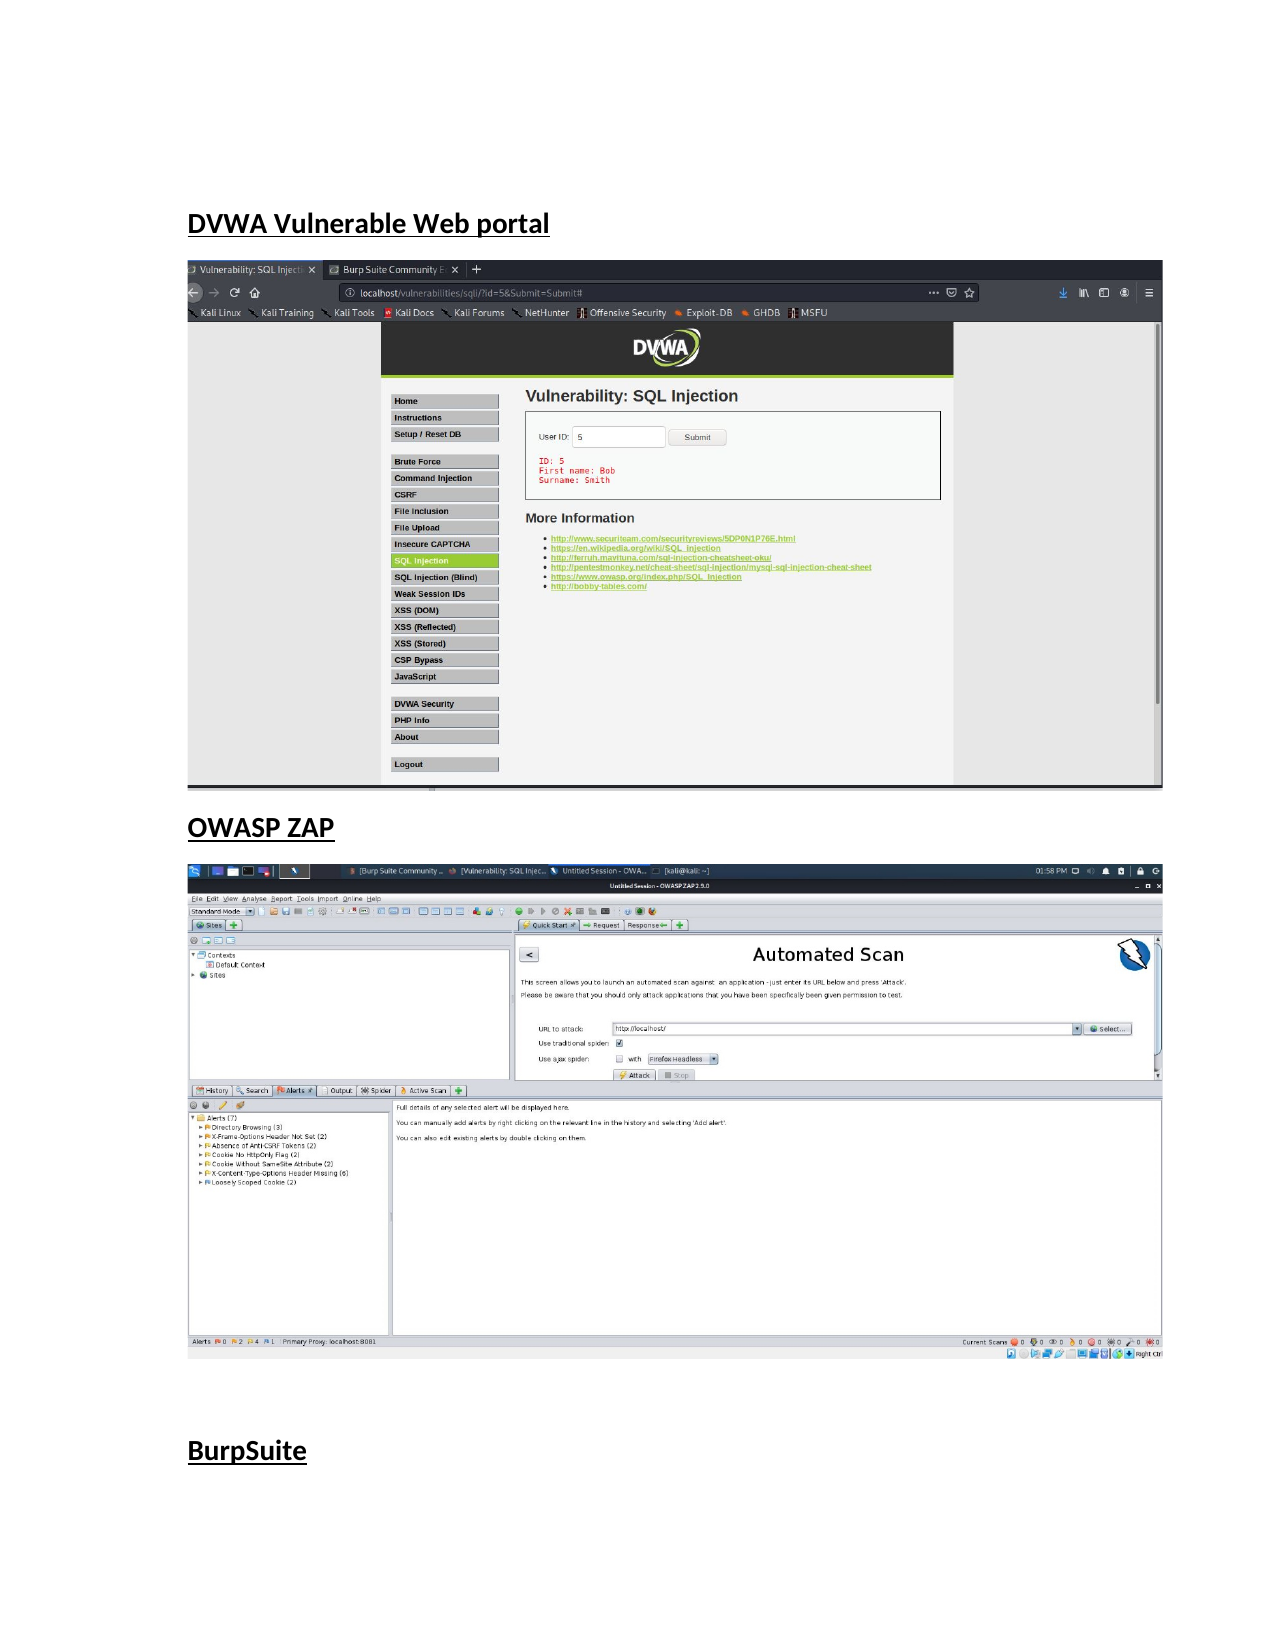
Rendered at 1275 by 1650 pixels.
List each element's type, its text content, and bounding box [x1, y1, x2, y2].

text DVWA Vulnerable Web portal [187, 205, 1125, 241]
picture [187, 260, 1163, 791]
picture [187, 864, 1163, 1359]
text OWASP ZAP [187, 809, 1125, 845]
text BurpSuite [187, 1432, 1125, 1468]
